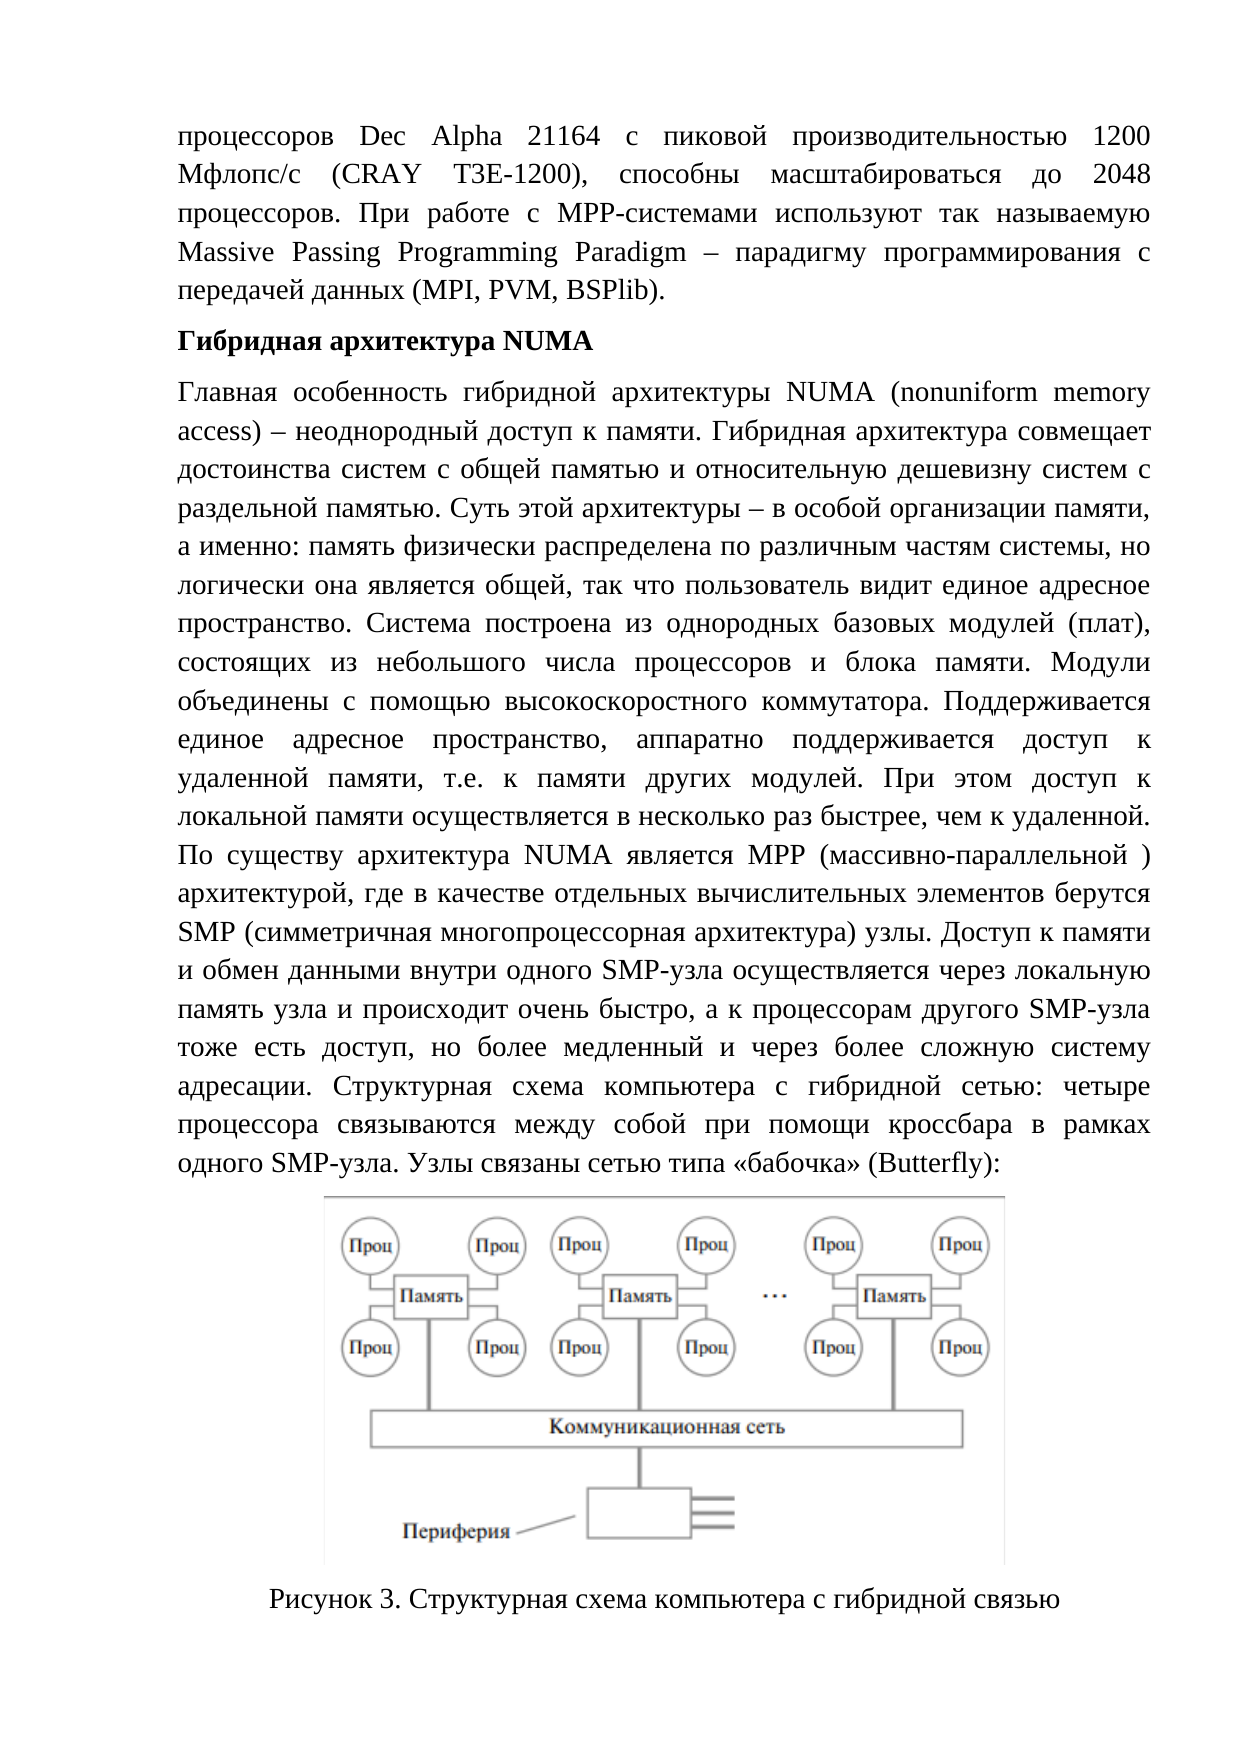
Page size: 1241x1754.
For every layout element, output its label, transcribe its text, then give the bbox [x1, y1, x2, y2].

text Гибридная архитектура NUMA [177, 323, 1152, 357]
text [177, 118, 1152, 306]
picture [323, 1196, 1005, 1565]
text Главная особенность гибридной архитектуры NUMA (nonuniform memory access) – неоднородный доступ к памяти. Гибридная архитектура совмещает достоинства систем с общей памятью и относительную дешевизну систем с раздельной памятью. Суть этой архитектуры – в особой организации памяти, а именно: память физически распределена по различным частям системы, но логически она является общей, так что пользователь видит единое адресное пространство. Система построена из однородных базовых модулей (плат), состоящих из небольшого числа процессоров и блока памяти. Модули объединены с помощью высокоскоростного коммутатора. Поддерживается единое адресное пространство, аппаратно поддерживается доступ к удаленной памяти, т.е. к памяти других модулей. При этом доступ к локальной памяти осуществляется в несколько раз быстрее, чем к удаленной. По существу архитектура NUMA является MPP (массивно-параллельной ) архитектурой, где в качестве отдельных вычислительных элементов берутся SMP (cимметричная многопроцессорная архитектура) узлы. Доступ к памяти и обмен данными внутри одного SMP-узла осуществляется через локальную память узла и происходит очень быстро, а к процессорам другого SMP-узла тоже есть доступ, но более медленный и через более сложную систему адресации. Структурная схема компьютера с гибридной сетью: четыре процессора связываются между собой при помощи кроссбара в рамках одного SMP-узла. Узлы связаны сетью типа «бабочка» (Butterfly): [177, 374, 1152, 1179]
text Рисунок 3. Структурная схема компьютера с гибридной связью [177, 1582, 1152, 1615]
